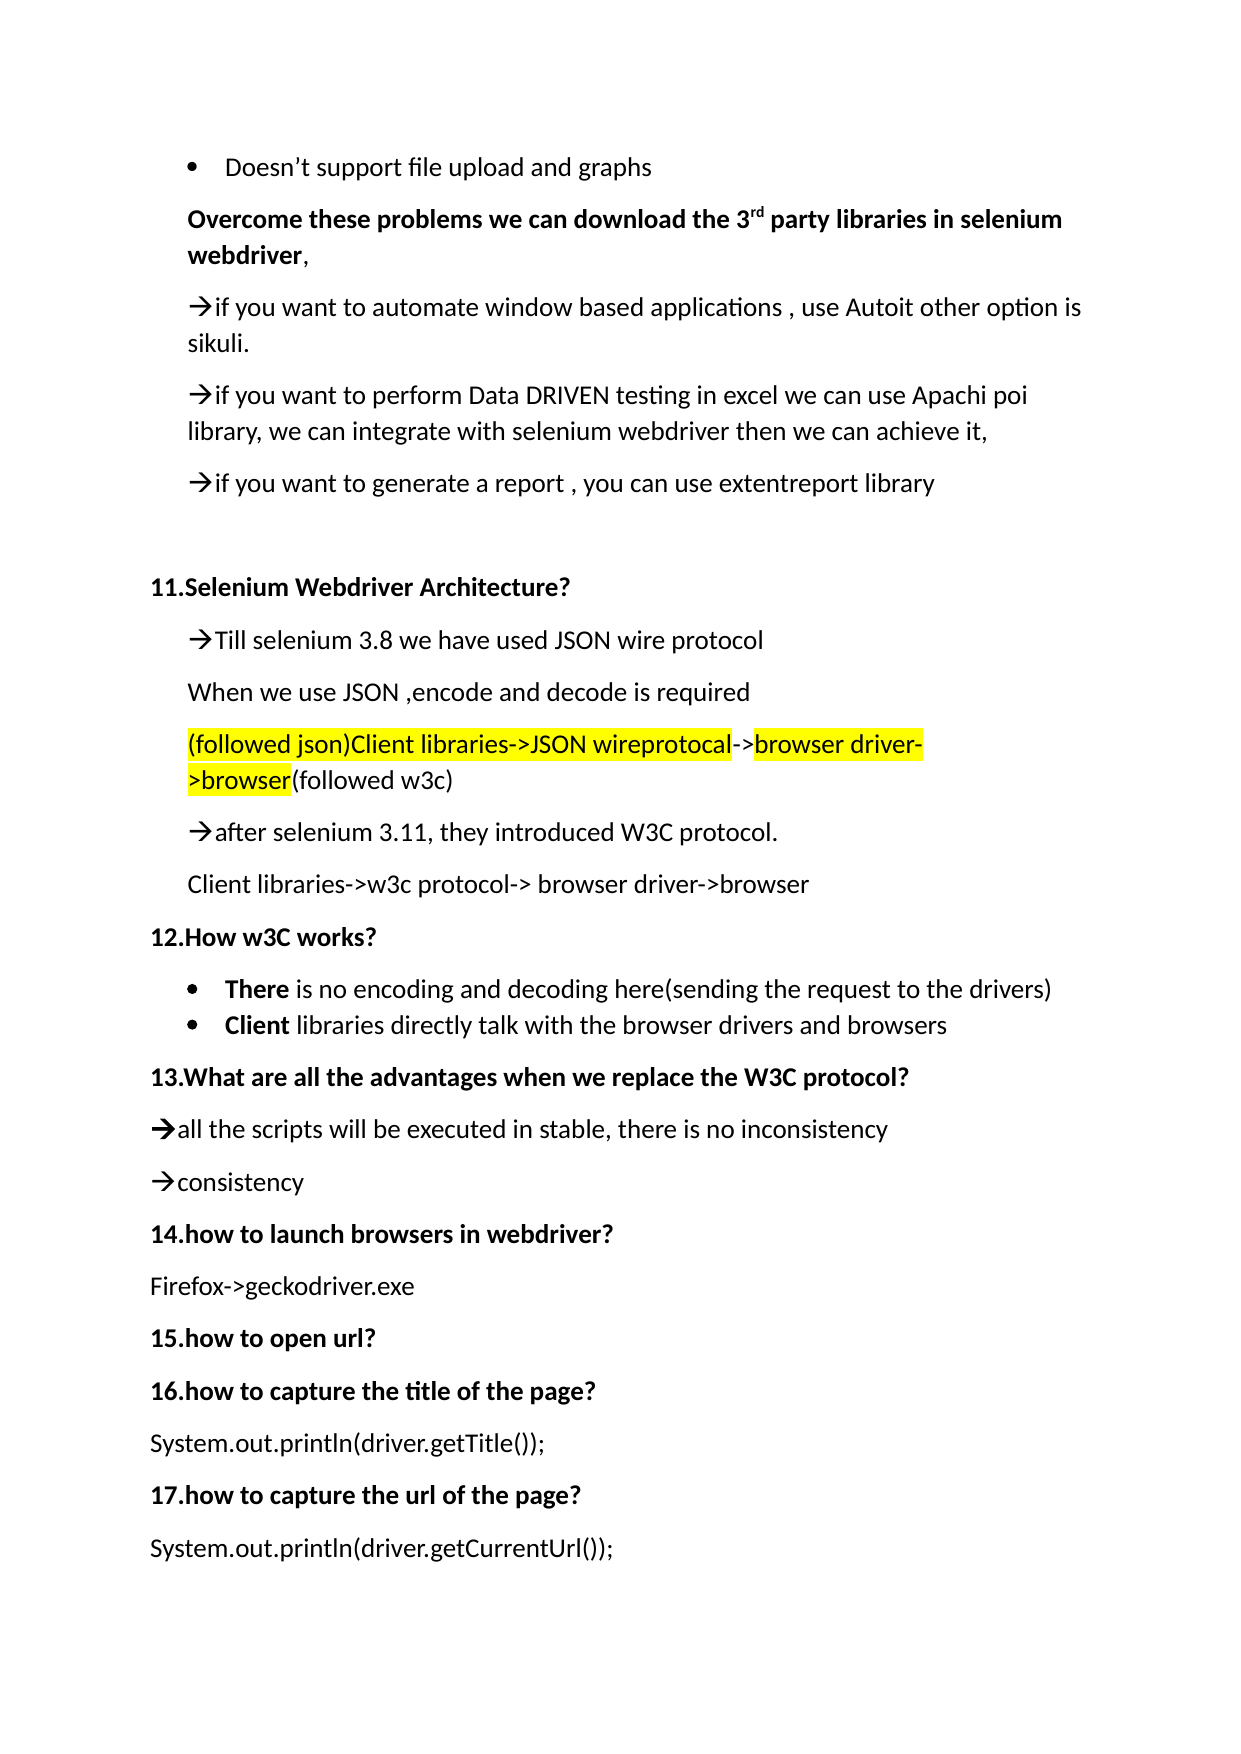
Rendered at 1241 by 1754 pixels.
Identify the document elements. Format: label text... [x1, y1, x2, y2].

text consistency [150, 1165, 1090, 1198]
text if you want to perform Data DRIVEN testing in excel we can use Apachi poi library, we can integrate with selenium webdriver then we can achieve it, [187, 378, 1090, 447]
text When we use JSON ,encode and decode is required [187, 675, 1090, 708]
text 11.Selenium Webdriver Architecture? [150, 571, 1090, 604]
text System.out.println(driver.getTitle()); [150, 1426, 1090, 1459]
text Overcome these problems we can download the 3rd party libraries in selenium webdriver, [187, 202, 1090, 271]
text Client libraries->w3c protocol-> browser driver->browser [187, 868, 1090, 901]
text 15.how to open url? [150, 1322, 1090, 1355]
text System.out.println(driver.getCurrentUrl()); [150, 1531, 1090, 1564]
text all the scripts will be executed in stable, there is no inconsistency [150, 1112, 1090, 1146]
text Firefox->geckodriver.exe [150, 1269, 1090, 1302]
text (followed json)Client libraries->JSON wireprotocal->browser driver->browser(followed w3c) [187, 727, 1090, 796]
list There is no encoding and decoding here(sending the request to the drivers) [187, 972, 1090, 1005]
text if you want to generate a report , you can use extentreport library [187, 466, 1090, 499]
text 16.how to capture the title of the page? [150, 1374, 1090, 1407]
text 14.how to launch browsers in webdriver? [150, 1217, 1090, 1250]
text if you want to automate window based applications , use Autoit other option is sikuli. [187, 290, 1090, 359]
text 17.how to capture the url of the page? [150, 1478, 1090, 1512]
list Client libraries directly talk with the browser drivers and browsers [187, 1008, 1090, 1041]
text 12.How w3C works? [150, 920, 1090, 953]
text after selenium 3.11, they introduced W3C protocol. [187, 815, 1090, 848]
text 13.What are all the advantages when we replace the W3C protocol? [150, 1060, 1090, 1093]
list Doesn’t support file upload and graphs [187, 150, 1090, 183]
text Till selenium 3.8 we have used JSON wire protocol [187, 623, 1090, 656]
